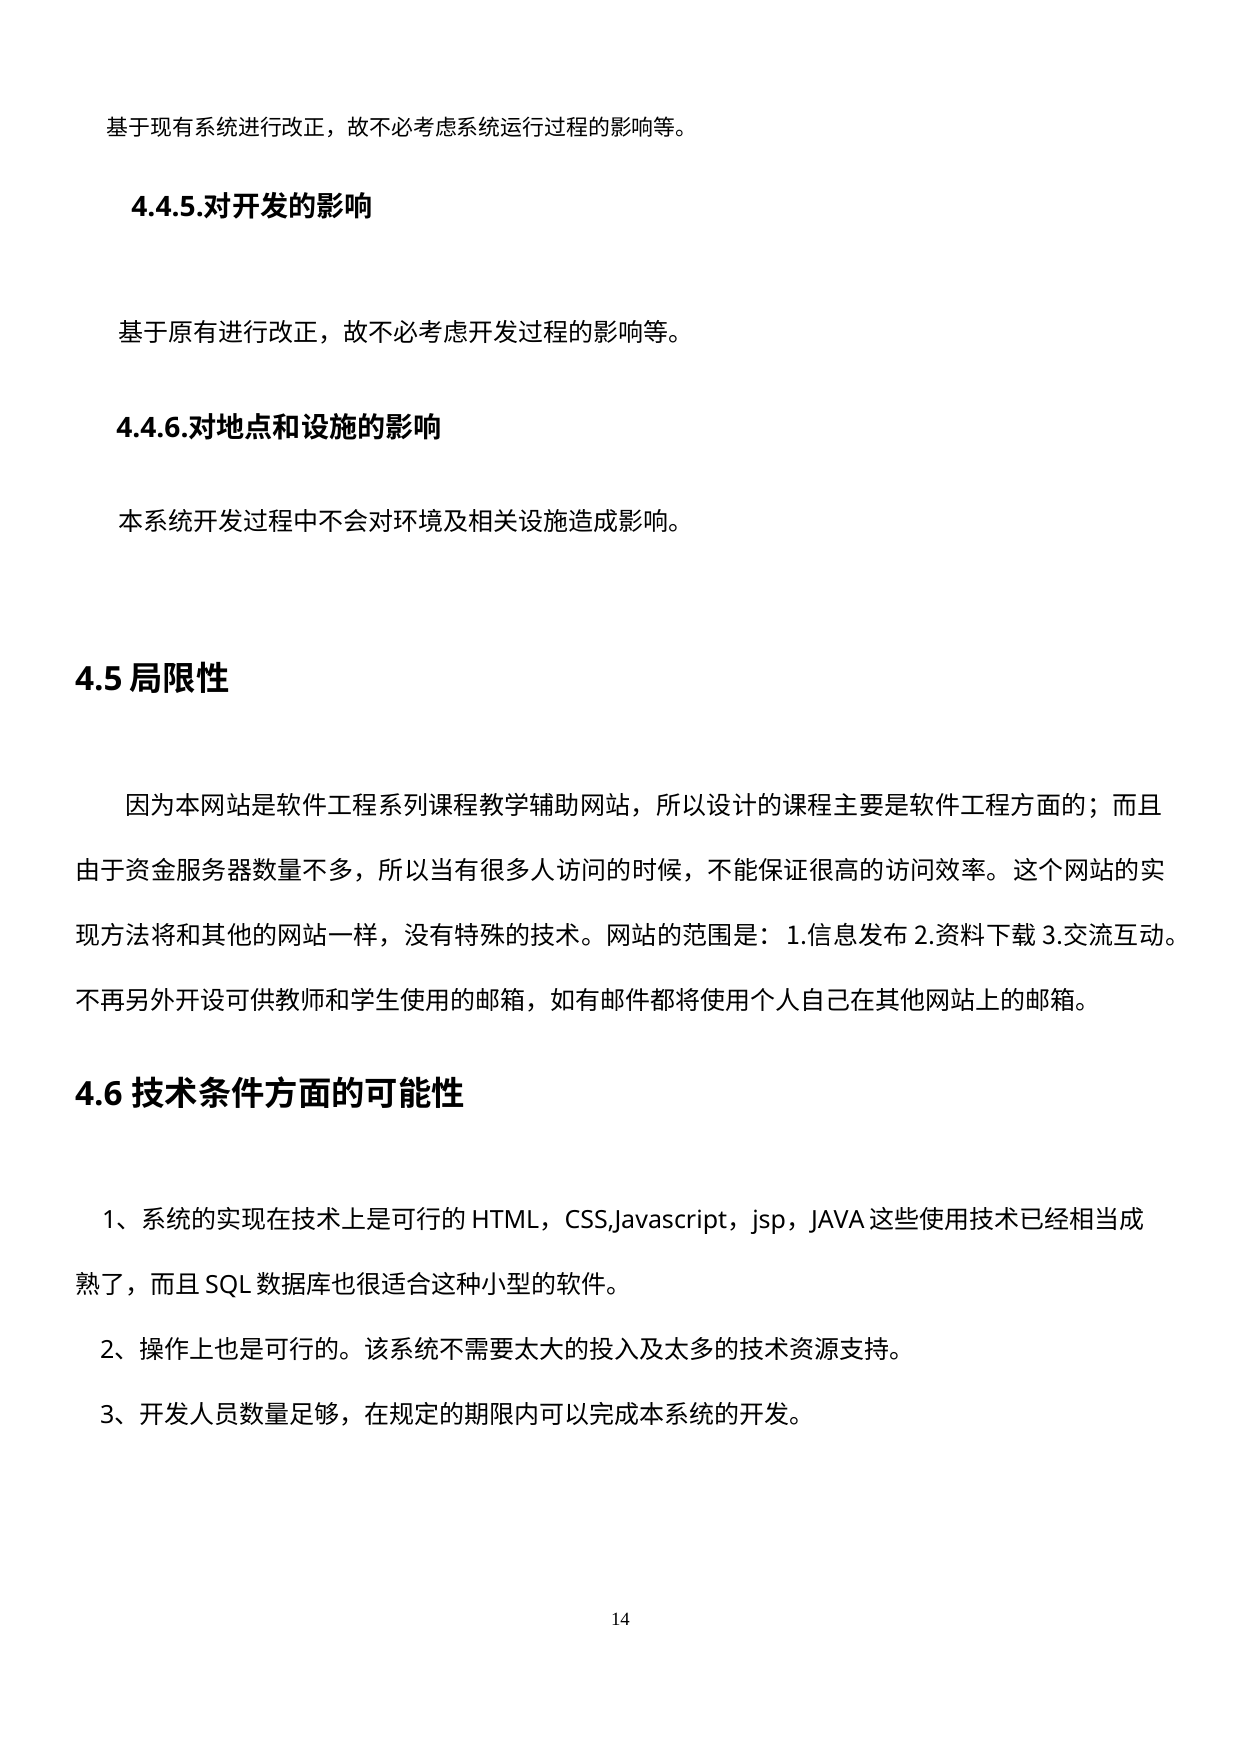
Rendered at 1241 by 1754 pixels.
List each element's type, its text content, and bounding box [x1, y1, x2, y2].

subtitle 4.5局限性 [75, 644, 1165, 709]
text 1、系统的实现在技术上是可行的HTML，CSS,Javascript，jsp，JAVA这些使用技术已经相当成熟了，而且SQL数据库也很适合这种小型的软件。 [75, 1186, 1165, 1316]
text 因为本网站是软件工程系列课程教学辅助网站，所以设计的课程主要是软件工程方面的；而且由于资金服务器数量不多，所以当有很多人访问的时候，不能保证很高的访问效率。这个网站的实现方法将和其他的网站一样，没有特殊的技术。网站的范围是：1.信息发布2.资料下载3.交流互动。不再另外开设可供教师和学生使用的邮箱，如有邮件都将使用个人自己在其他网站上的邮箱。 [75, 771, 1165, 1031]
subtitle 4.4.5.对开发的影响 [75, 172, 1165, 237]
text 本系统开发过程中不会对环境及相关设施造成影响。 [75, 487, 1165, 617]
subtitle 4.6 技术条件方面的可能性 [75, 1058, 1165, 1123]
text 3、开发人员数量足够，在规定的期限内可以完成本系统的开发。 [75, 1381, 1165, 1446]
text 基于现有系统进行改正，故不必考虑系统运行过程的影响等。 [75, 77, 1165, 142]
subtitle 4.4.6.对地点和设施的影响 [75, 392, 1165, 457]
text 2、操作上也是可行的。该系统不需要太大的投入及太多的技术资源支持。 [75, 1316, 1165, 1381]
text 基于原有进行改正，故不必考虑开发过程的影响等。 [75, 266, 1165, 363]
